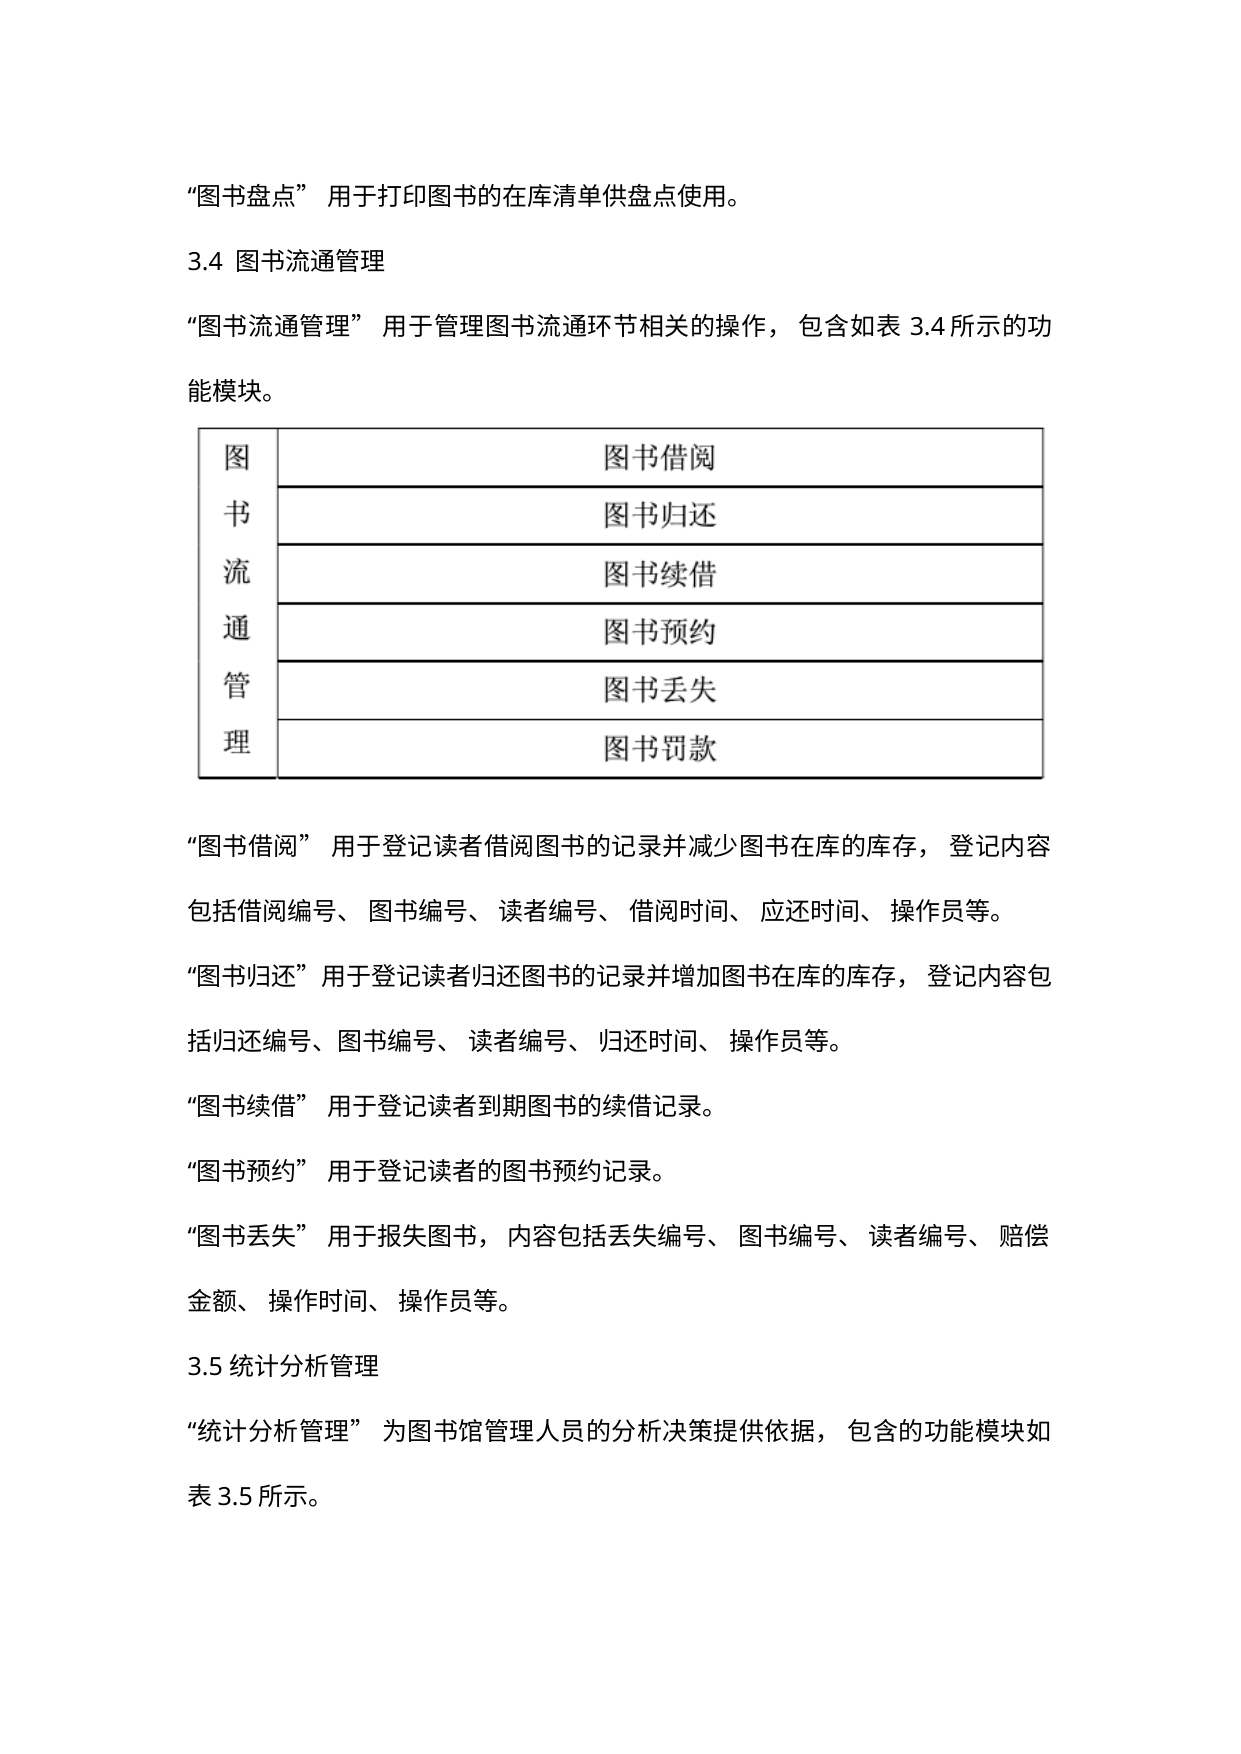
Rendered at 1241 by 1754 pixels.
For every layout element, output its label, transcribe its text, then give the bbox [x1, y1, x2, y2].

text “图书盘点” 用于打印图书的在库清单供盘点使用。 [187, 162, 1053, 227]
text “图书丢失” 用于报失图书， 内容包括丢失编号、 图书编号、 读者编号、 赔偿金额、 操作时间、 操作员等。 [187, 1202, 1053, 1332]
text “图书归还”用于登记读者归还图书的记录并增加图书在库的库存， 登记内容包括归还编号、图书编号、 读者编号、 归还时间、 操作员等。 [187, 942, 1053, 1072]
text “图书预约” 用于登记读者的图书预约记录。 [187, 1137, 1053, 1202]
text “图书续借” 用于登记读者到期图书的续借记录。 [187, 1072, 1053, 1137]
text “统计分析管理” 为图书馆管理人员的分析决策提供依据， 包含的功能模块如表3.5所示。 [187, 1397, 1053, 1527]
text 3.5 统计分析管理 [187, 1332, 1053, 1397]
picture [187, 422, 1053, 785]
text “图书流通管理” 用于管理图书流通环节相关的操作， 包含如表 3.4所示的功能模块。 [187, 292, 1053, 422]
text 3.4 图书流通管理 [187, 227, 1053, 292]
text “图书借阅” 用于登记读者借阅图书的记录并减少图书在库的库存， 登记内容包括借阅编号、 图书编号、 读者编号、 借阅时间、 应还时间、 操作员等。 [187, 812, 1053, 942]
